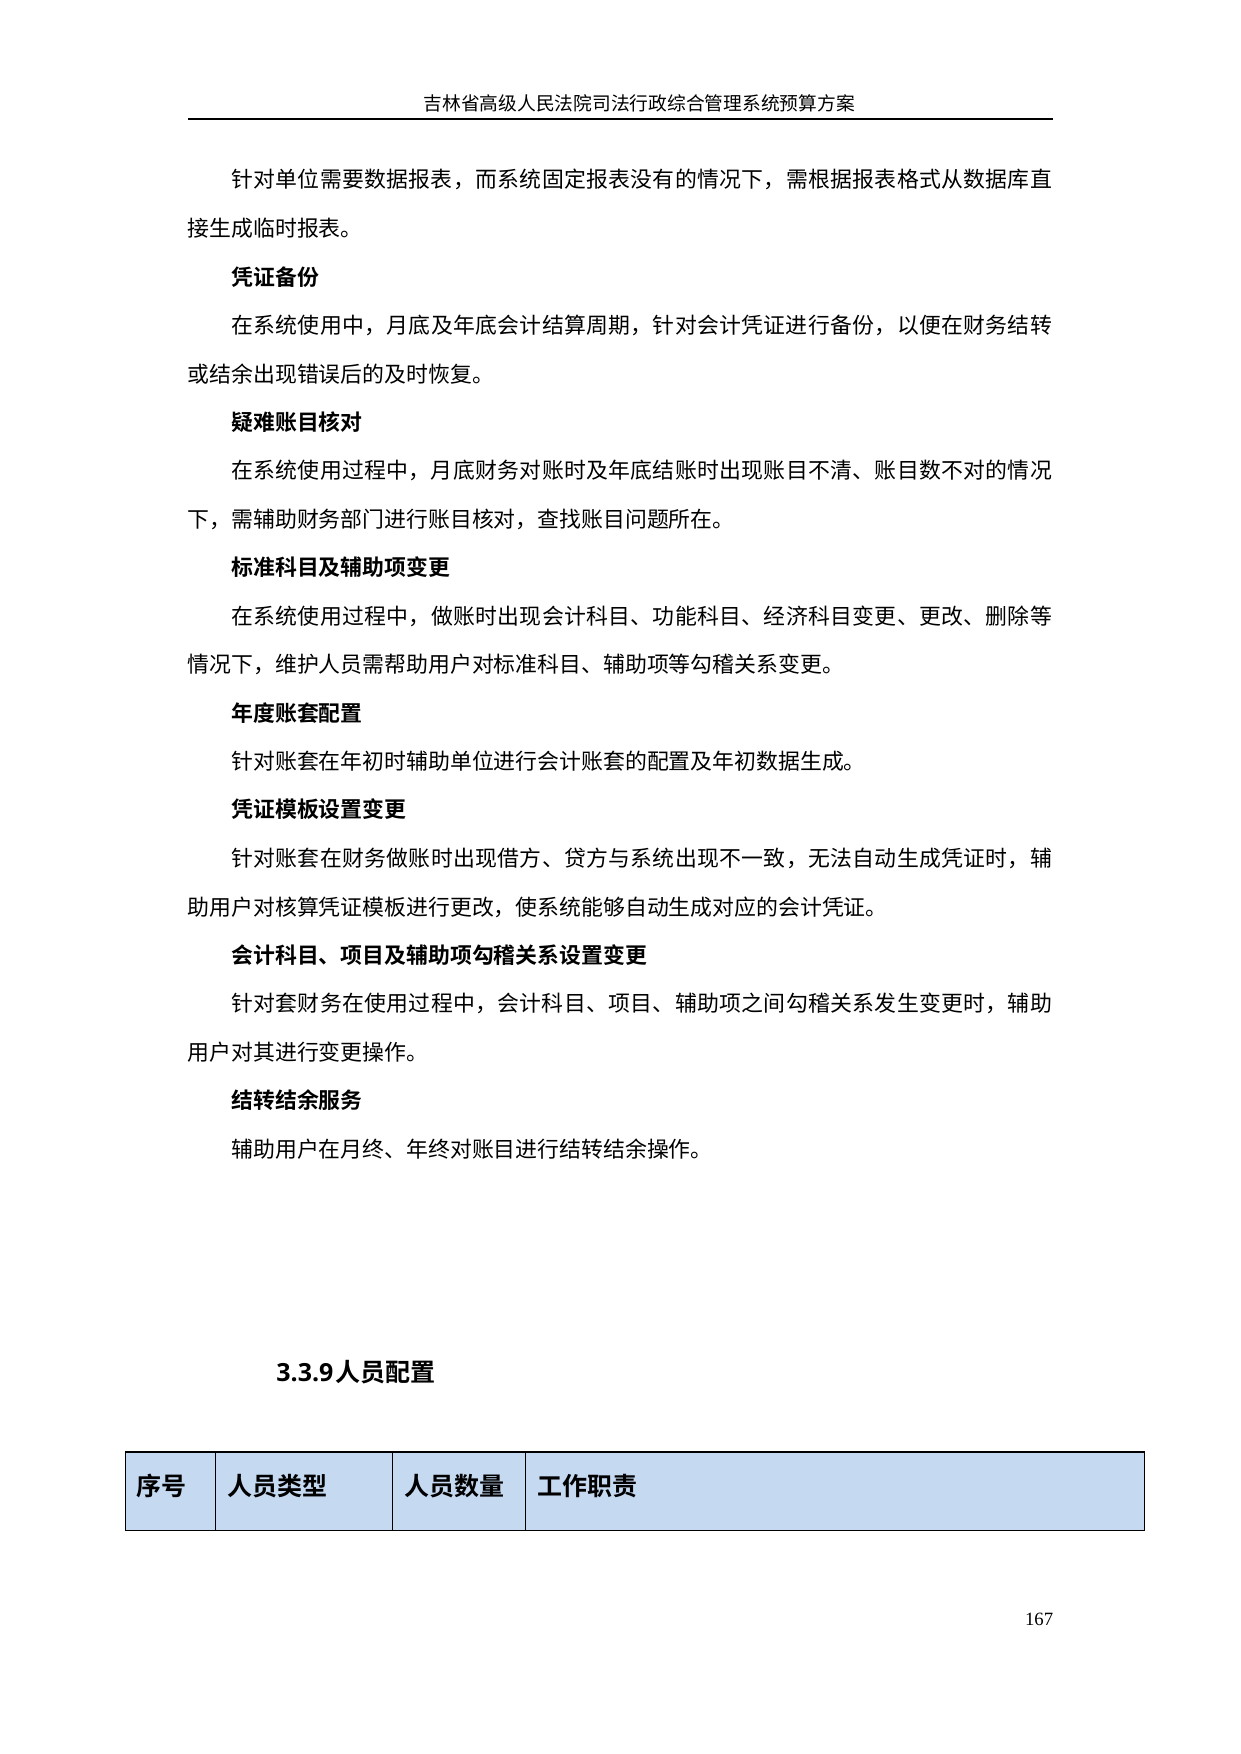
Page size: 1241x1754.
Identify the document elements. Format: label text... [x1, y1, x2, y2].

text 在系统使用过程中，做账时出现会计科目、功能科目、经济科目变更、更改、删除等情况下，维护人员需帮助用户对标准科目、辅助项等勾稽关系变更。 [187, 598, 1053, 679]
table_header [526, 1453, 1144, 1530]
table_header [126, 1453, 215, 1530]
text 辅助用户在月终、年终对账目进行结转结余操作。 [187, 1131, 1053, 1164]
text 针对单位需要数据报表，而系统固定报表没有的情况下，需根据报表格式从数据库直接生成临时报表。 [187, 162, 1053, 243]
text 针对账套在年初时辅助单位进行会计账套的配置及年初数据生成。 [187, 744, 1053, 776]
text 在系统使用过程中，月底财务对账时及年底结账时出现账目不清、账目数不对的情况下，需辅助财务部门进行账目核对，查找账目问题所在。 [187, 453, 1053, 534]
text 凭证备份 [187, 259, 1053, 292]
text 疑难账目核对 [187, 404, 1053, 437]
text 结转结余服务 [187, 1083, 1053, 1115]
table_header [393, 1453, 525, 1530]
text 凭证模板设置变更 [187, 792, 1053, 824]
text 年度账套配置 [187, 695, 1053, 728]
subtitle 人员配置 [276, 1338, 1053, 1403]
text 标准科目及辅助项变更 [187, 550, 1053, 582]
text 针对套财务在使用过程中，会计科目、项目、辅助项之间勾稽关系发生变更时，辅助用户对其进行变更操作。 [187, 986, 1053, 1067]
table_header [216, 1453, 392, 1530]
text 会计科目、项目及辅助项勾稽关系设置变更 [187, 937, 1053, 970]
text 针对账套在财务做账时出现借方、贷方与系统出现不一致，无法自动生成凭证时，辅助用户对核算凭证模板进行更改，使系统能够自动生成对应的会计凭证。 [187, 840, 1053, 922]
text 在系统使用中，月底及年底会计结算周期，针对会计凭证进行备份，以便在财务结转或结余出现错误后的及时恢复。 [187, 307, 1053, 389]
